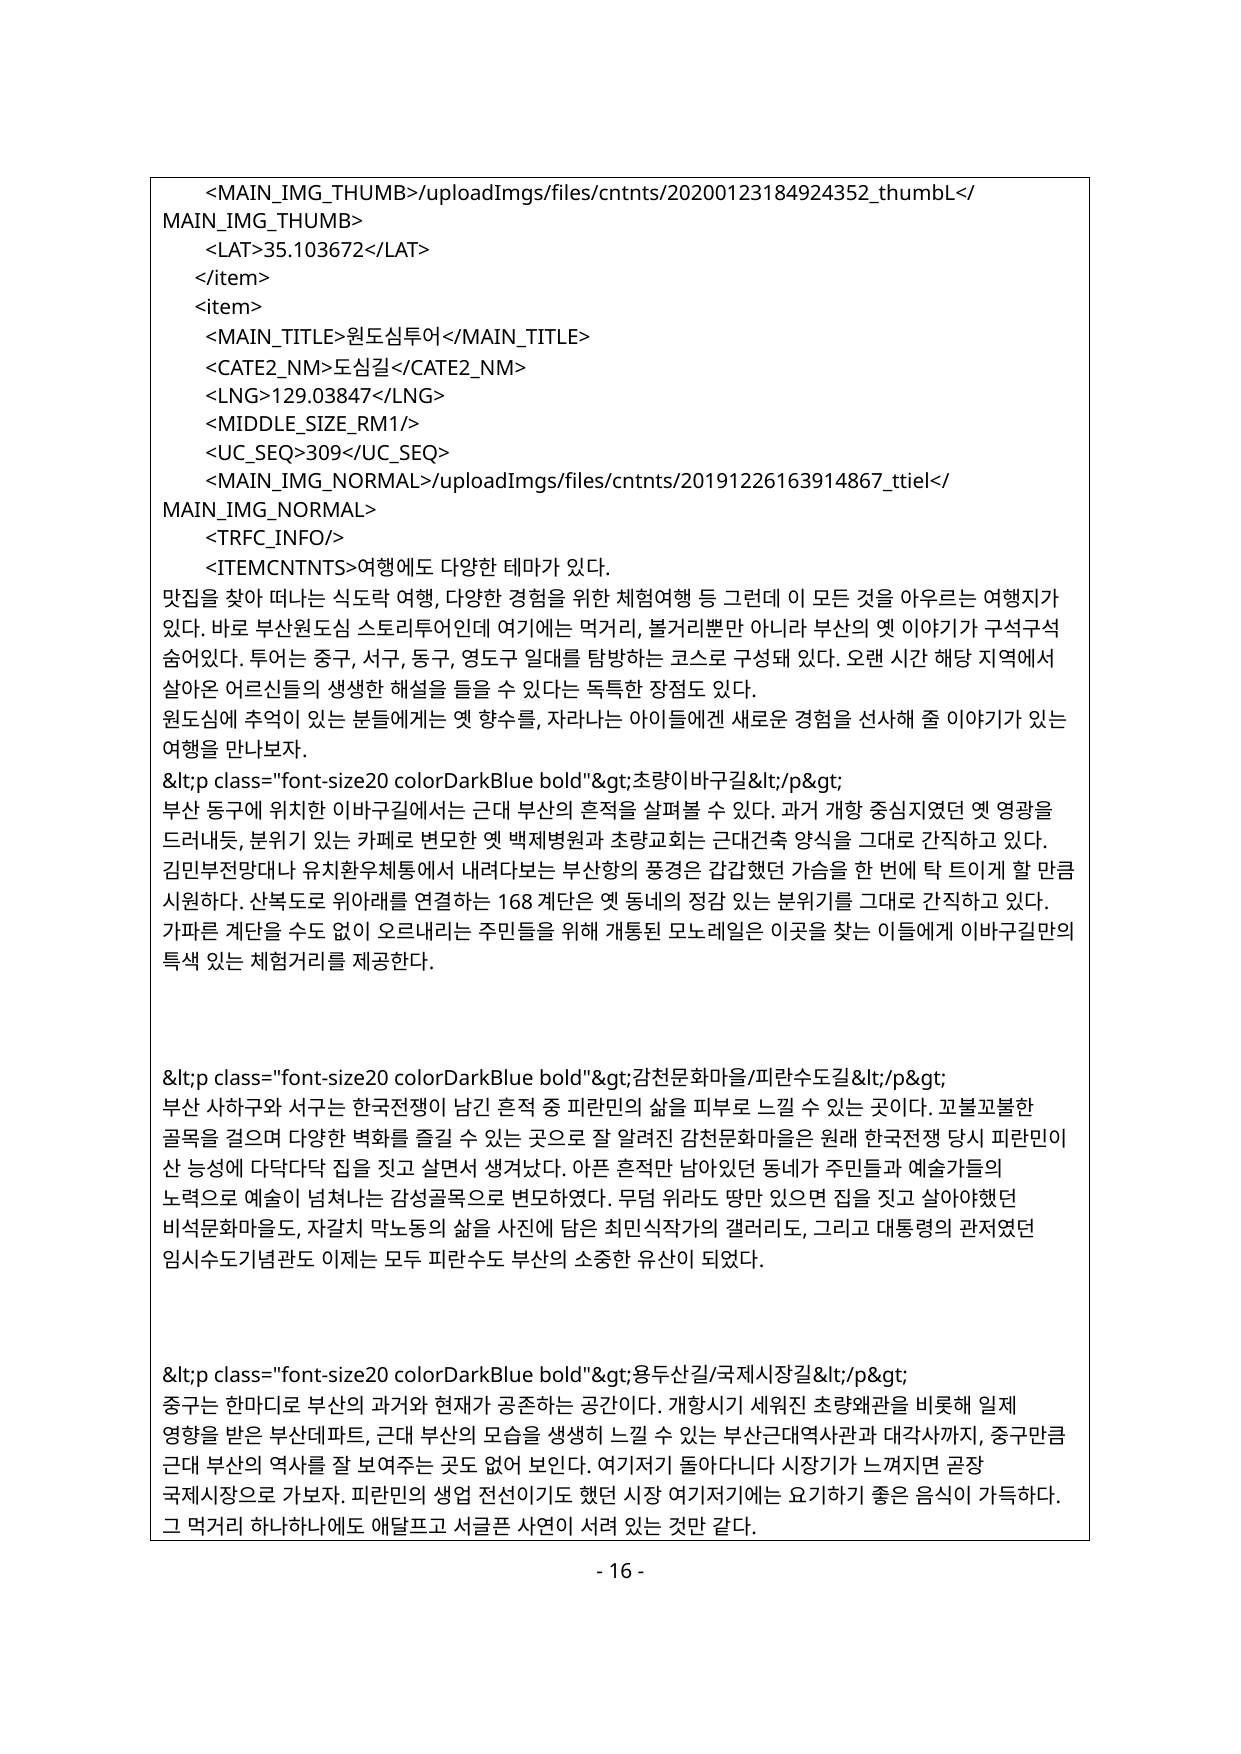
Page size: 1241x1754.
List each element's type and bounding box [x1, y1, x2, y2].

table_cell [151, 178, 1089, 1540]
